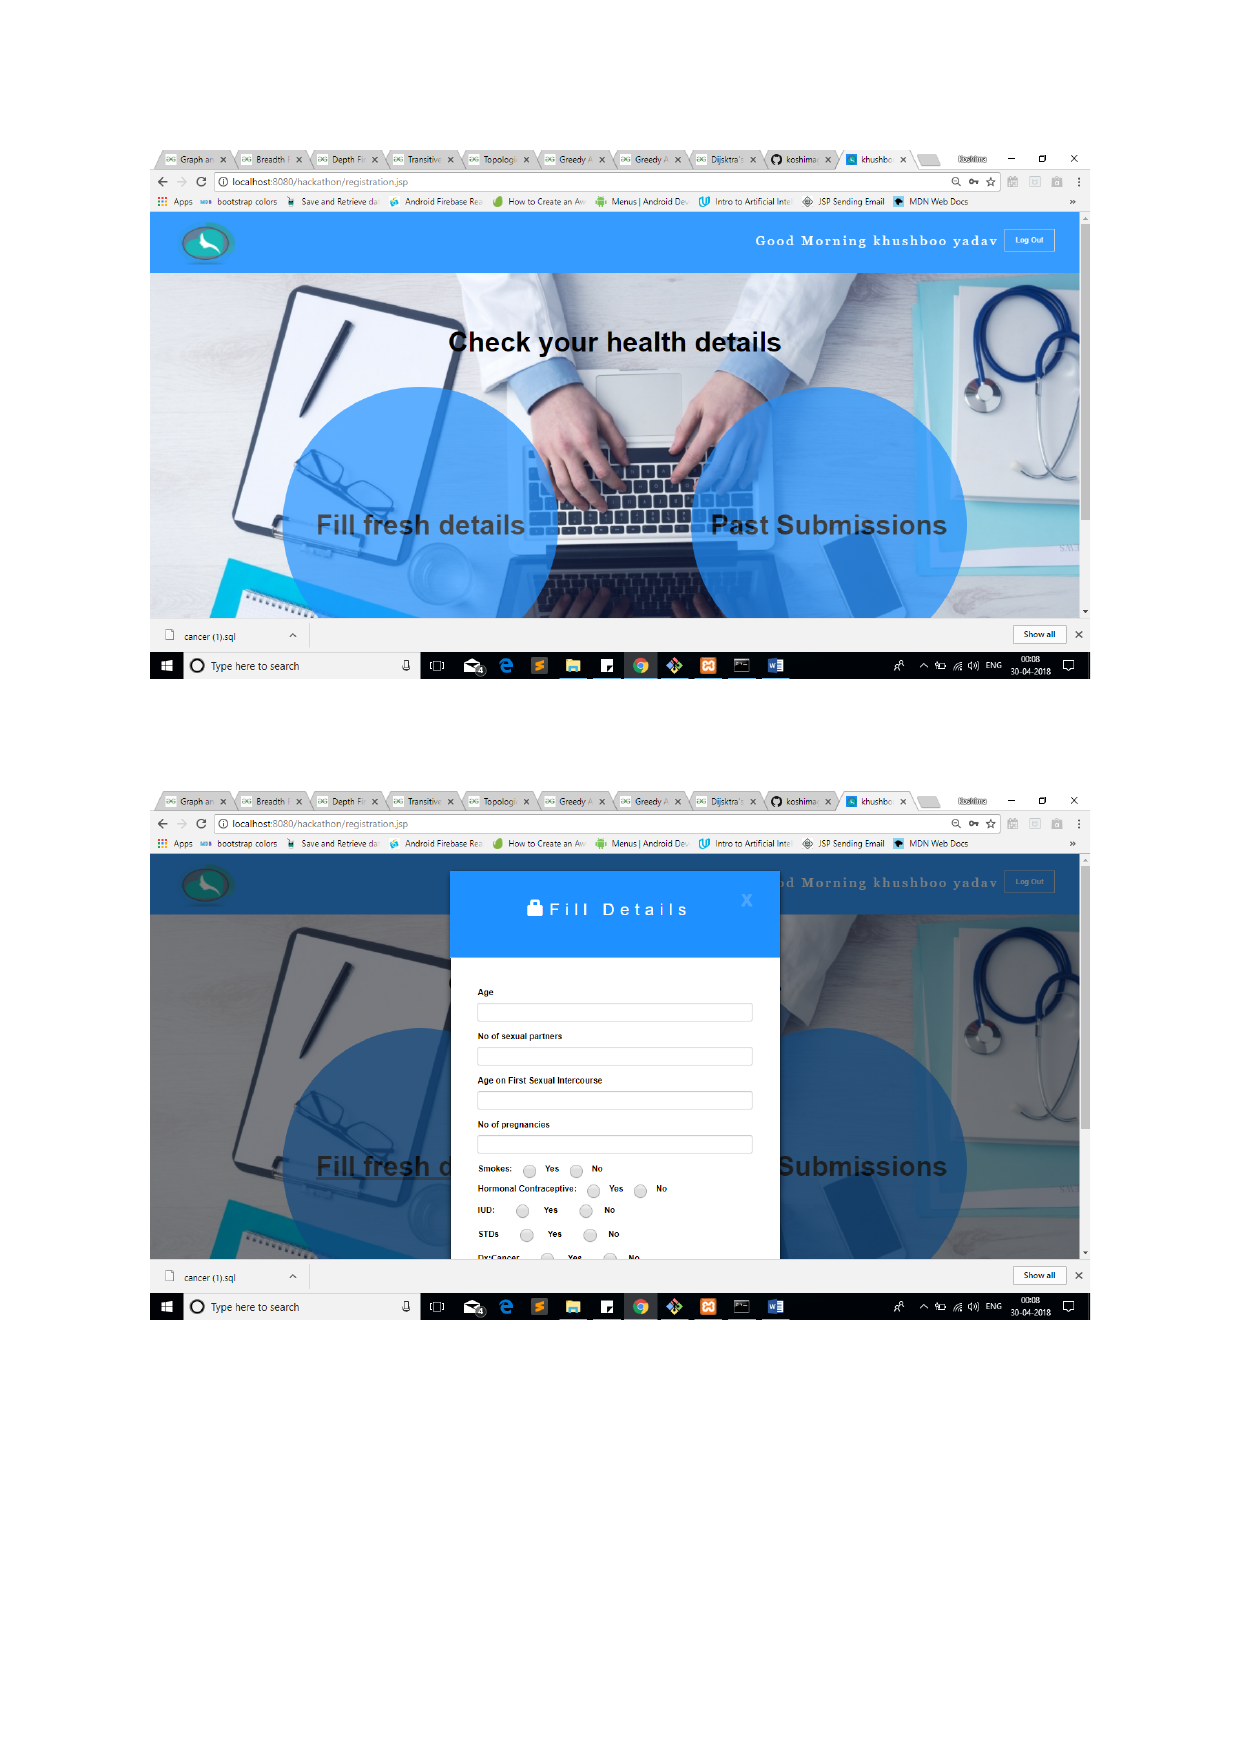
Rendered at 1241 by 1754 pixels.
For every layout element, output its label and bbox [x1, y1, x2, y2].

picture [150, 150, 1091, 679]
picture [150, 791, 1091, 1320]
